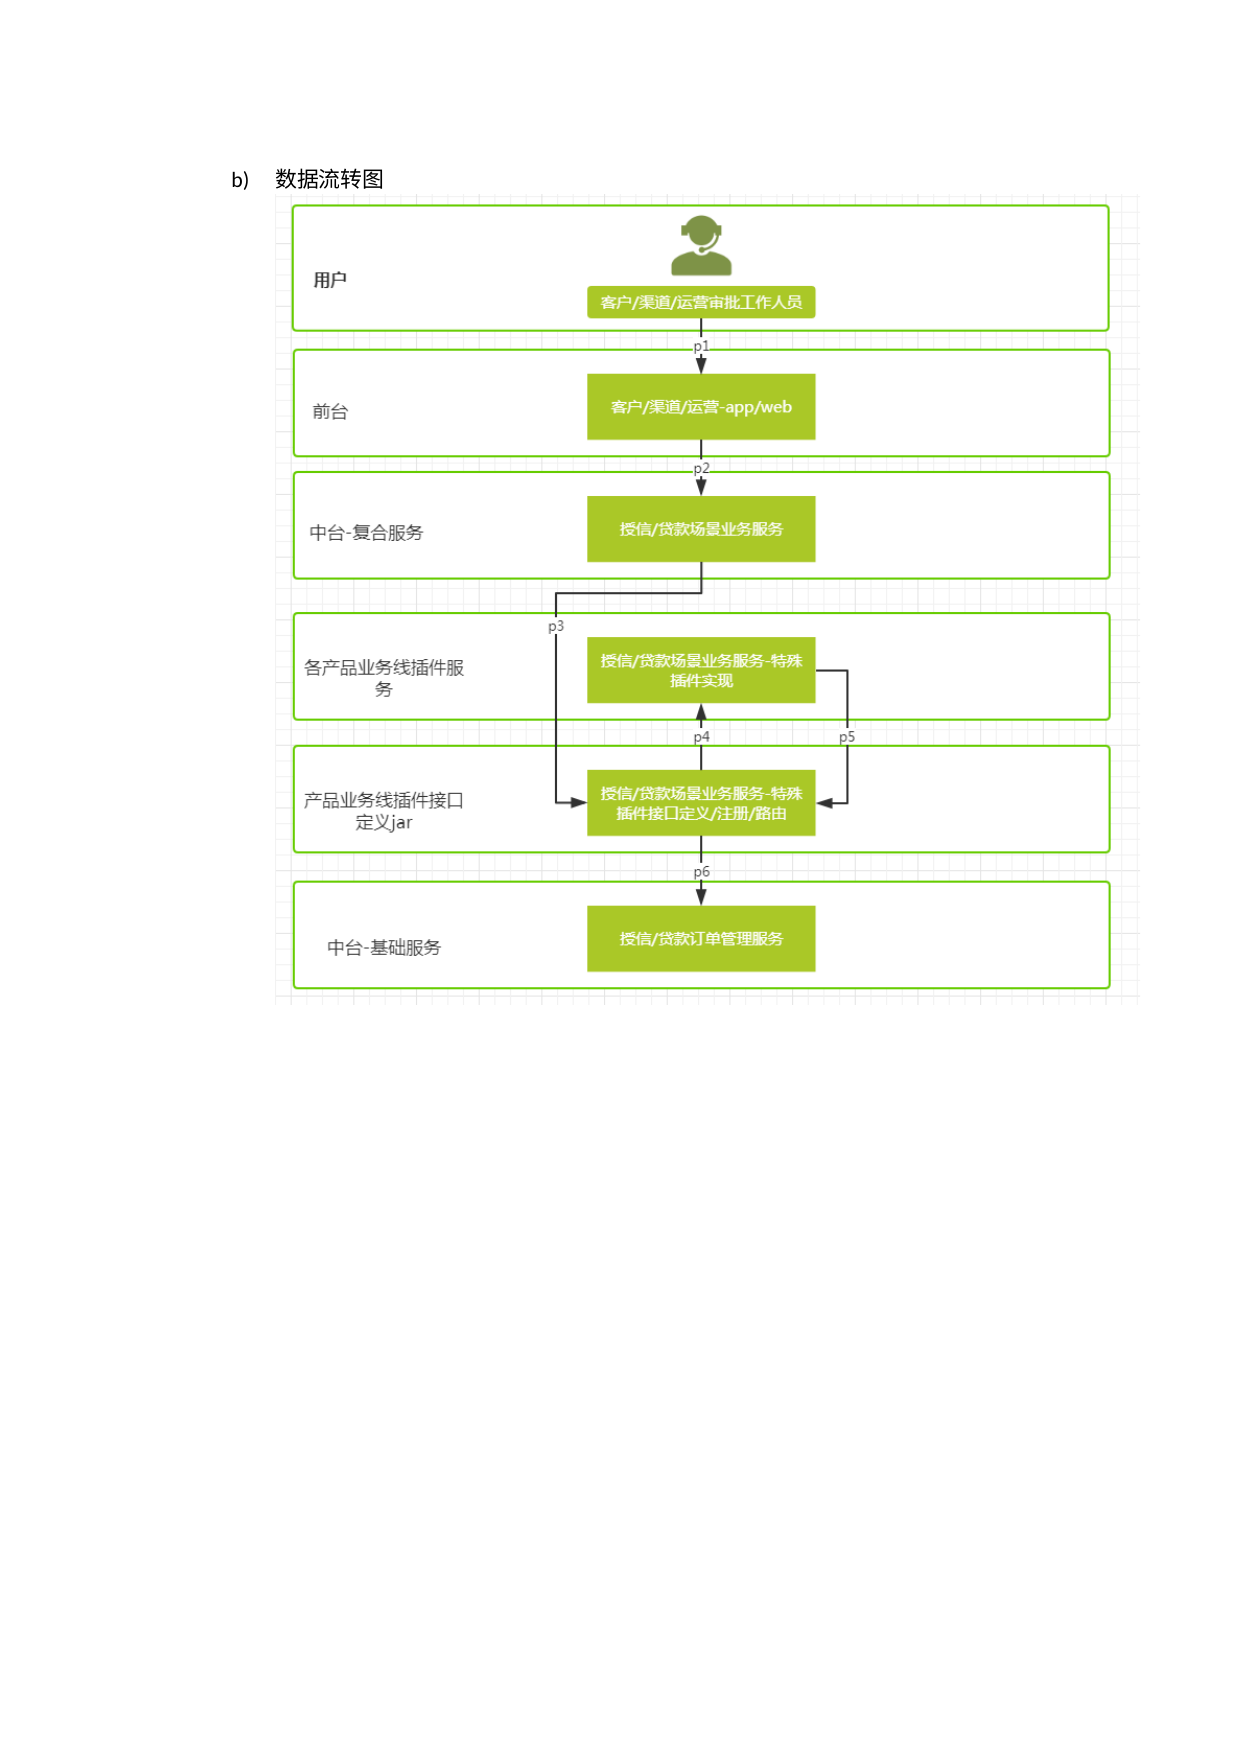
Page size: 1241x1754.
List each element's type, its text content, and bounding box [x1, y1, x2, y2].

picture [275, 194, 1141, 1005]
list 数据流转图 [231, 162, 1053, 194]
